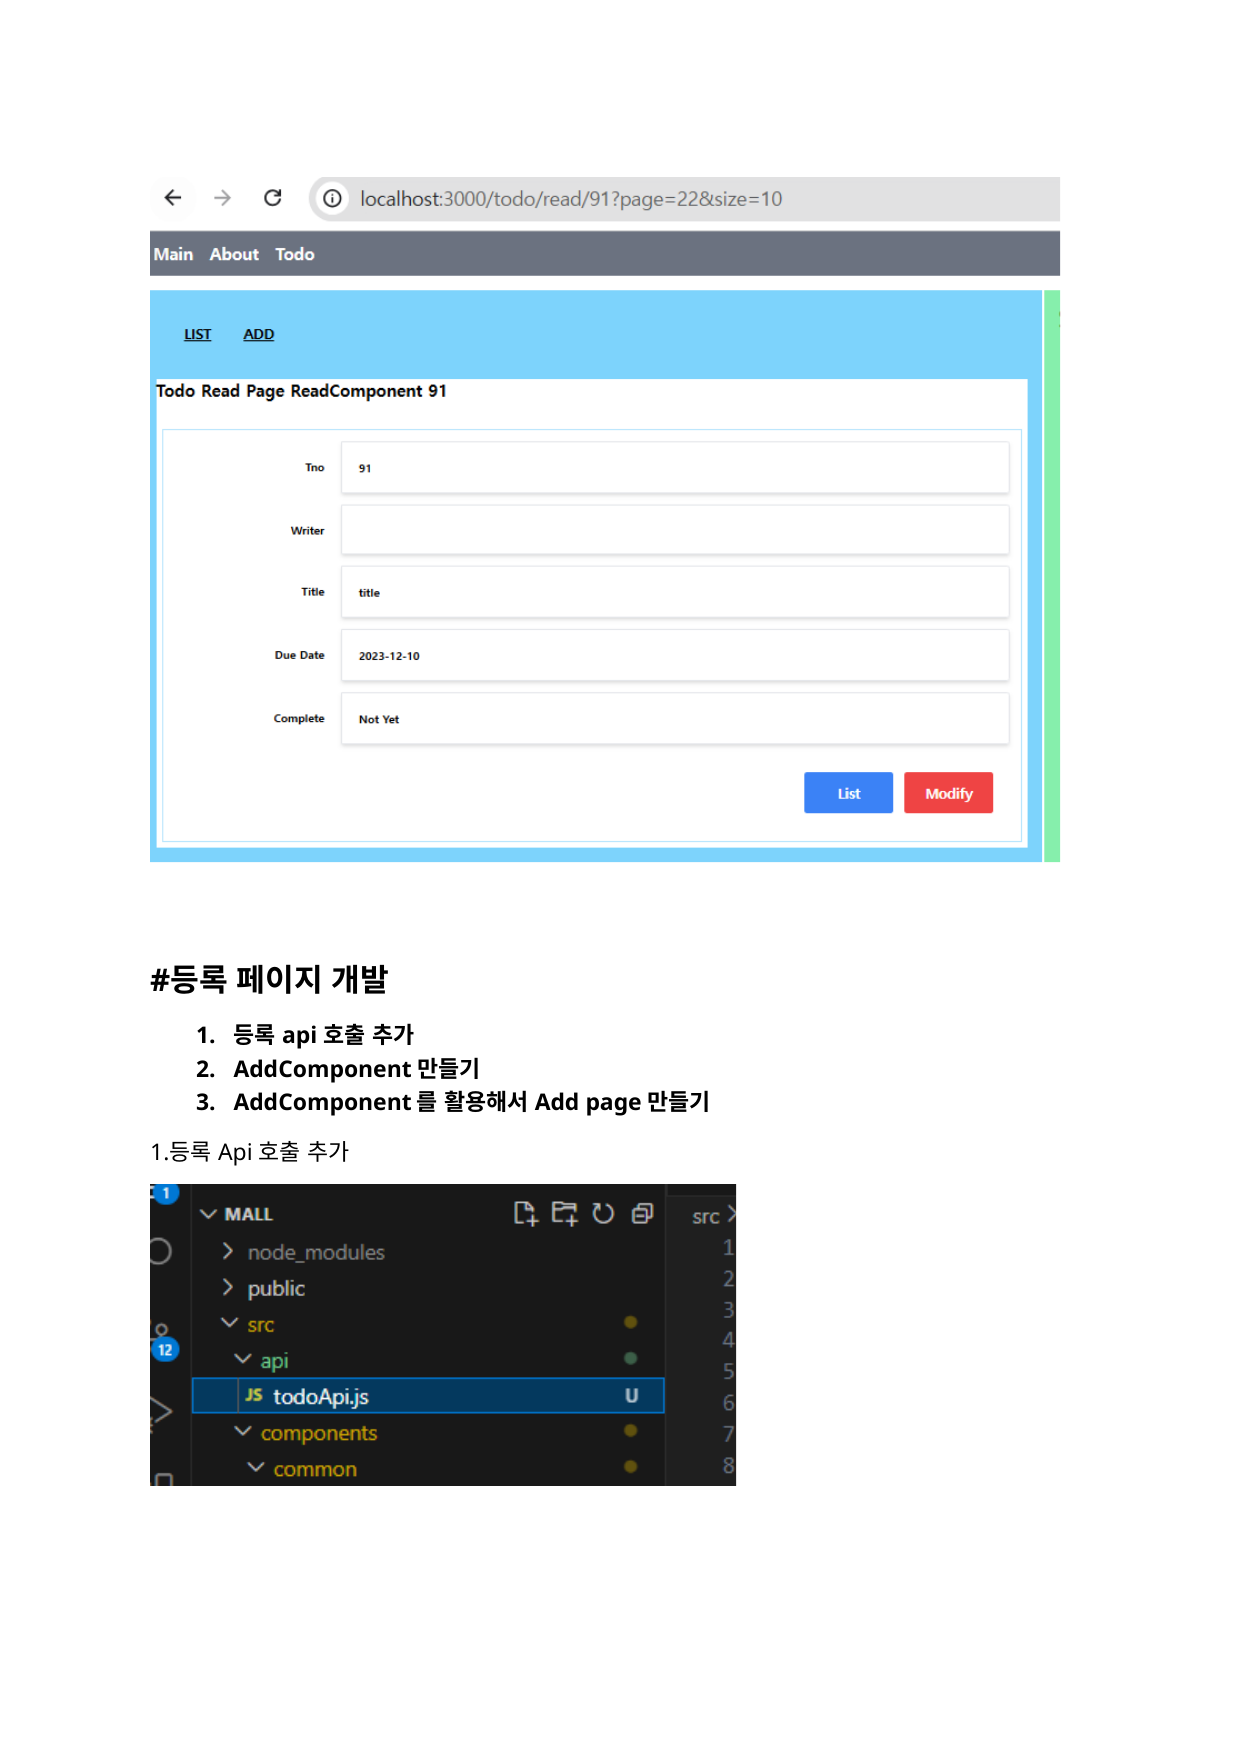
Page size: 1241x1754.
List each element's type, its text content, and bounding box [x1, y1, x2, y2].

list AddComponent를 활용해서 Add page 만들기 [196, 1084, 1090, 1117]
picture [150, 177, 1060, 891]
list AddComponent 만들기 [196, 1051, 1090, 1084]
text #등록 페이지 개발 [150, 955, 1090, 1001]
text 1.등록 Api 호출 추가 [150, 1134, 1090, 1167]
picture [150, 1184, 737, 1486]
list 등록 api 호출 추가 [196, 1017, 1090, 1051]
